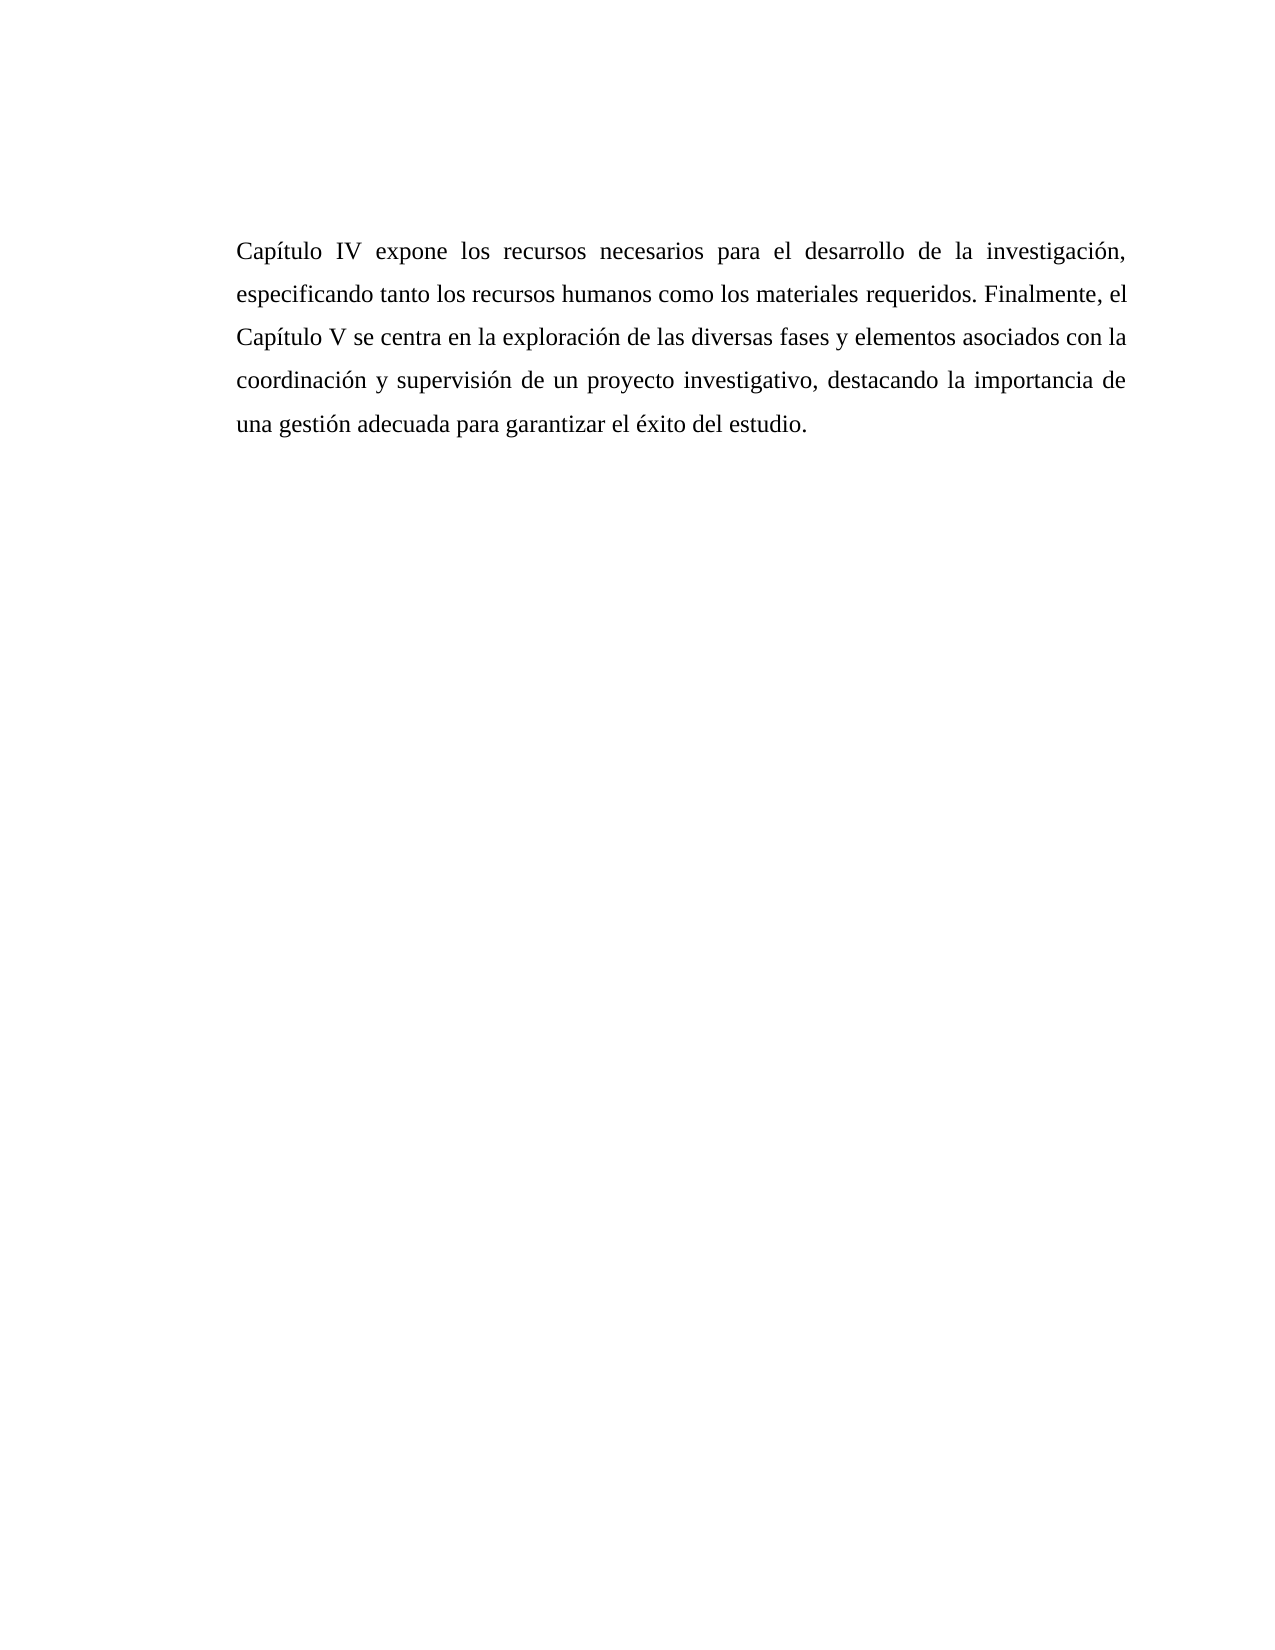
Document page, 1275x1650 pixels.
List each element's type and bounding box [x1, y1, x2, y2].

text [236, 236, 1127, 437]
